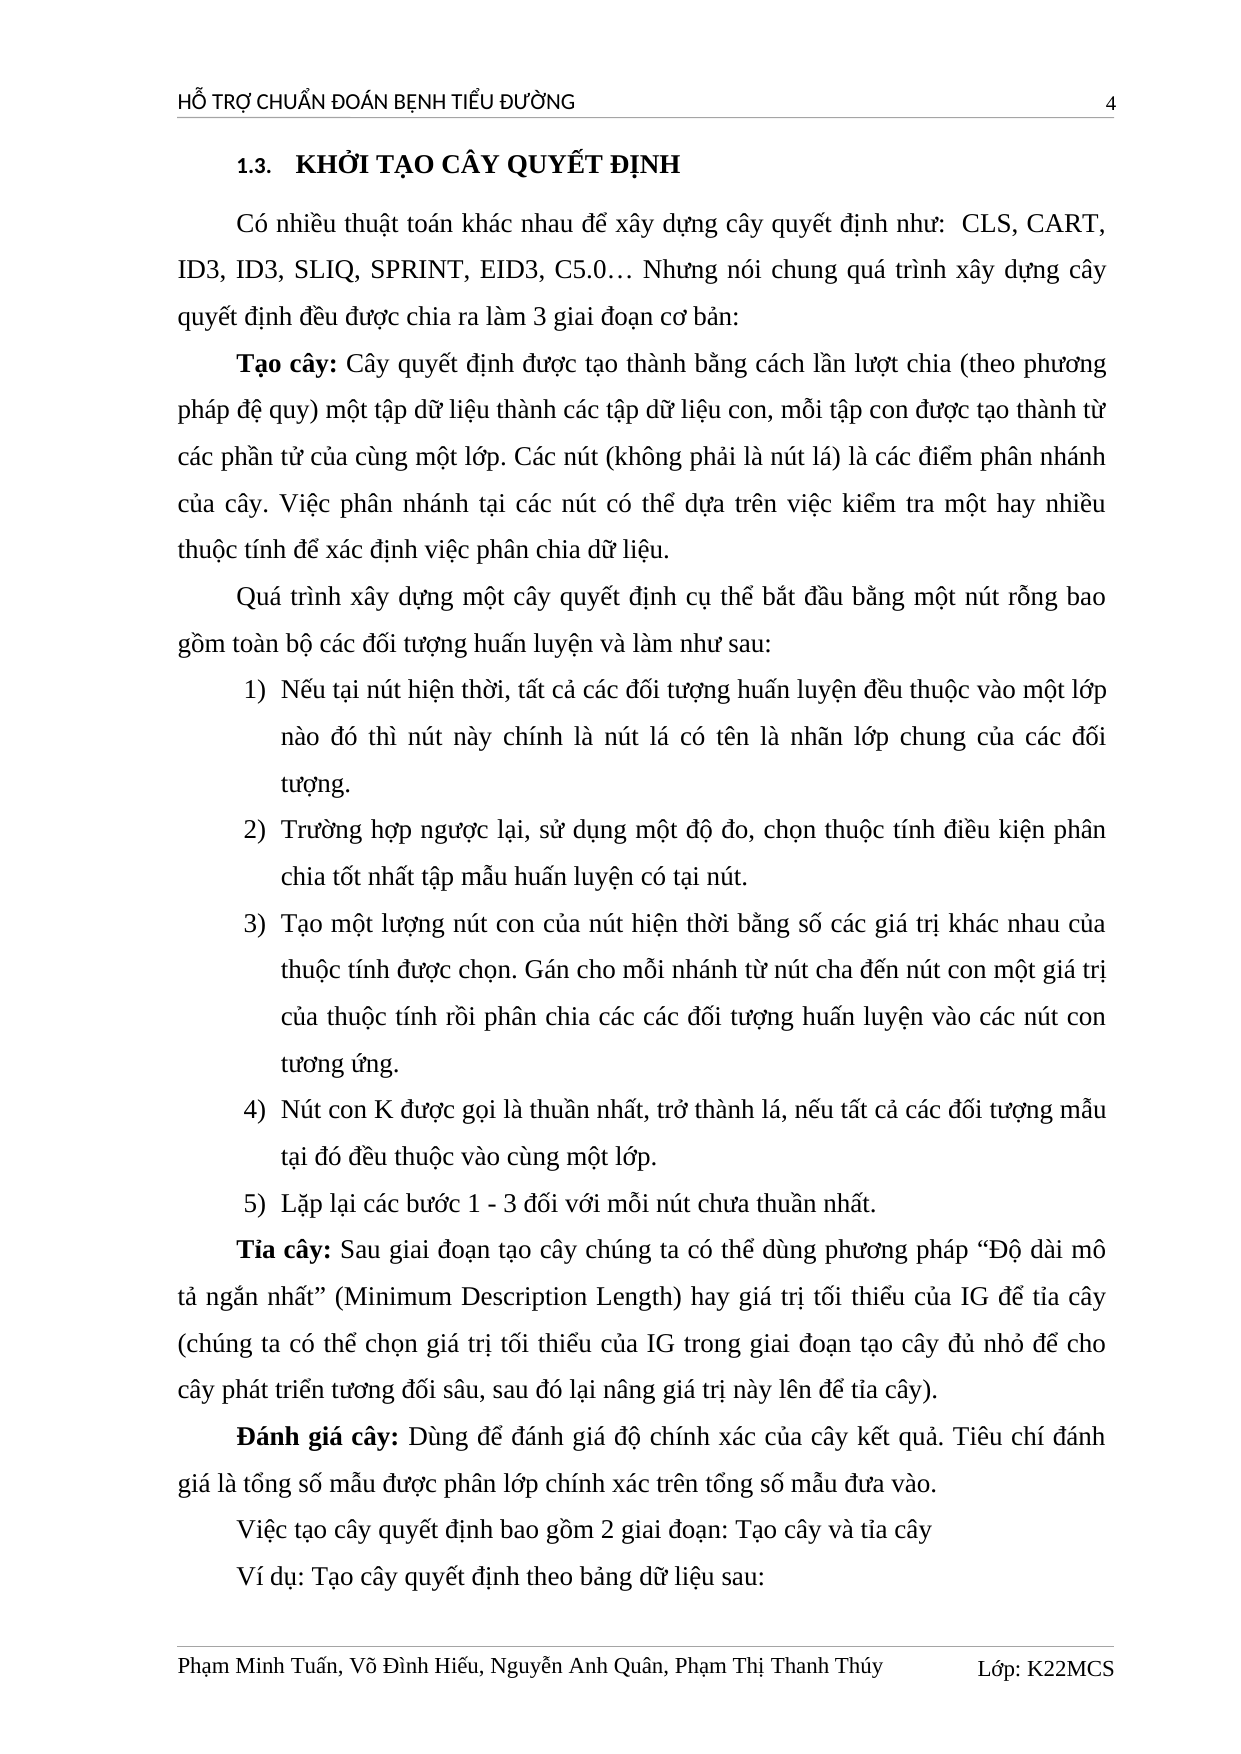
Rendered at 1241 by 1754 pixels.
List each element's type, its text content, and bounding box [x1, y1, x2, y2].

list Trường hợp ngược lại, sử dụng một độ đo, chọn thuộc tính điều kiện phân chia tốt nhất tập mẫu huấn luyện có tại nút. [243, 813, 1107, 891]
list Nếu tại nút hiện thời, tất cả các đối tượng huấn luyện đều thuộc vào một lớp nào đó thì nút này chính là nút lá có tên là nhãn lớp chung của các đối tượng. [243, 673, 1107, 798]
text Việc tạo cây quyết định bao gồm 2 giai đoạn: Tạo cây và tỉa cây [177, 1513, 1107, 1545]
subtitle KHỞI TẠO CÂY QUYẾT ĐỊNH [236, 148, 1107, 179]
list Lặp lại các bước 1 - 3 đối với mỗi nút chưa thuần nhất. [243, 1187, 1107, 1218]
text Tỉa cây: Sau giai đoạn tạo cây chúng ta có thể dùng phương pháp “Độ dài mô tả ngắn nhất” (Minimum Description Length) hay giá trị tối thiểu của IG để tỉa cây (chúng ta có thể chọn giá trị tối thiểu của IG trong giai đoạn tạo cây đủ nhỏ để cho cây phát triển tương đối sâu, sau đó lại nâng giá trị này lên để tỉa cây). [177, 1233, 1107, 1405]
text Tạo cây: Cây quyết định được tạo thành bằng cách lần lượt chia (theo phương pháp đệ quy) một tập dữ liệu thành các tập dữ liệu con, mỗi tập con được tạo thành từ các phần tử của cùng một lớp. Các nút (không phải là nút lá) là các điểm phân nhánh của cây. Việc phân nhánh tại các nút có thể dựa trên việc kiểm tra một hay nhiều thuộc tính để xác định việc phân chia dữ liệu. [177, 347, 1107, 565]
list Nút con K được gọi là thuần nhất, trở thành lá, nếu tất cả các đối tượng mẫu tại đó đều thuộc vào cùng một lớp. [243, 1093, 1107, 1171]
list Tạo một lượng nút con của nút hiện thời bằng số các giá trị khác nhau của thuộc tính được chọn. Gán cho mỗi nhánh từ nút cha đến nút con một giá trị của thuộc tính rồi phân chia các các đối tượng huấn luyện vào các nút con tương ứng. [243, 907, 1107, 1078]
text Đánh giá cây: Dùng để đánh giá độ chính xác của cây kết quả. Tiêu chí đánh giá là tổng số mẫu được phân lớp chính xác trên tổng số mẫu đưa vào. [177, 1420, 1107, 1498]
text Ví dụ: Tạo cây quyết định theo bảng dữ liệu sau: [177, 1560, 1107, 1591]
text Có nhiều thuật toán khác nhau để xây dựng cây quyết định như: CLS, CART, ID3, ID3, SLIQ, SPRINT, EID3, C5.0… Nhưng nói chung quá trình xây dựng cây quyết định đều được chia ra làm 3 giai đoạn cơ bản: [177, 207, 1107, 331]
text Quá trình xây dựng một cây quyết định cụ thể bắt đầu bằng một nút rỗng bao gồm toàn bộ các đối tượng huấn luyện và làm như sau: [177, 580, 1107, 658]
